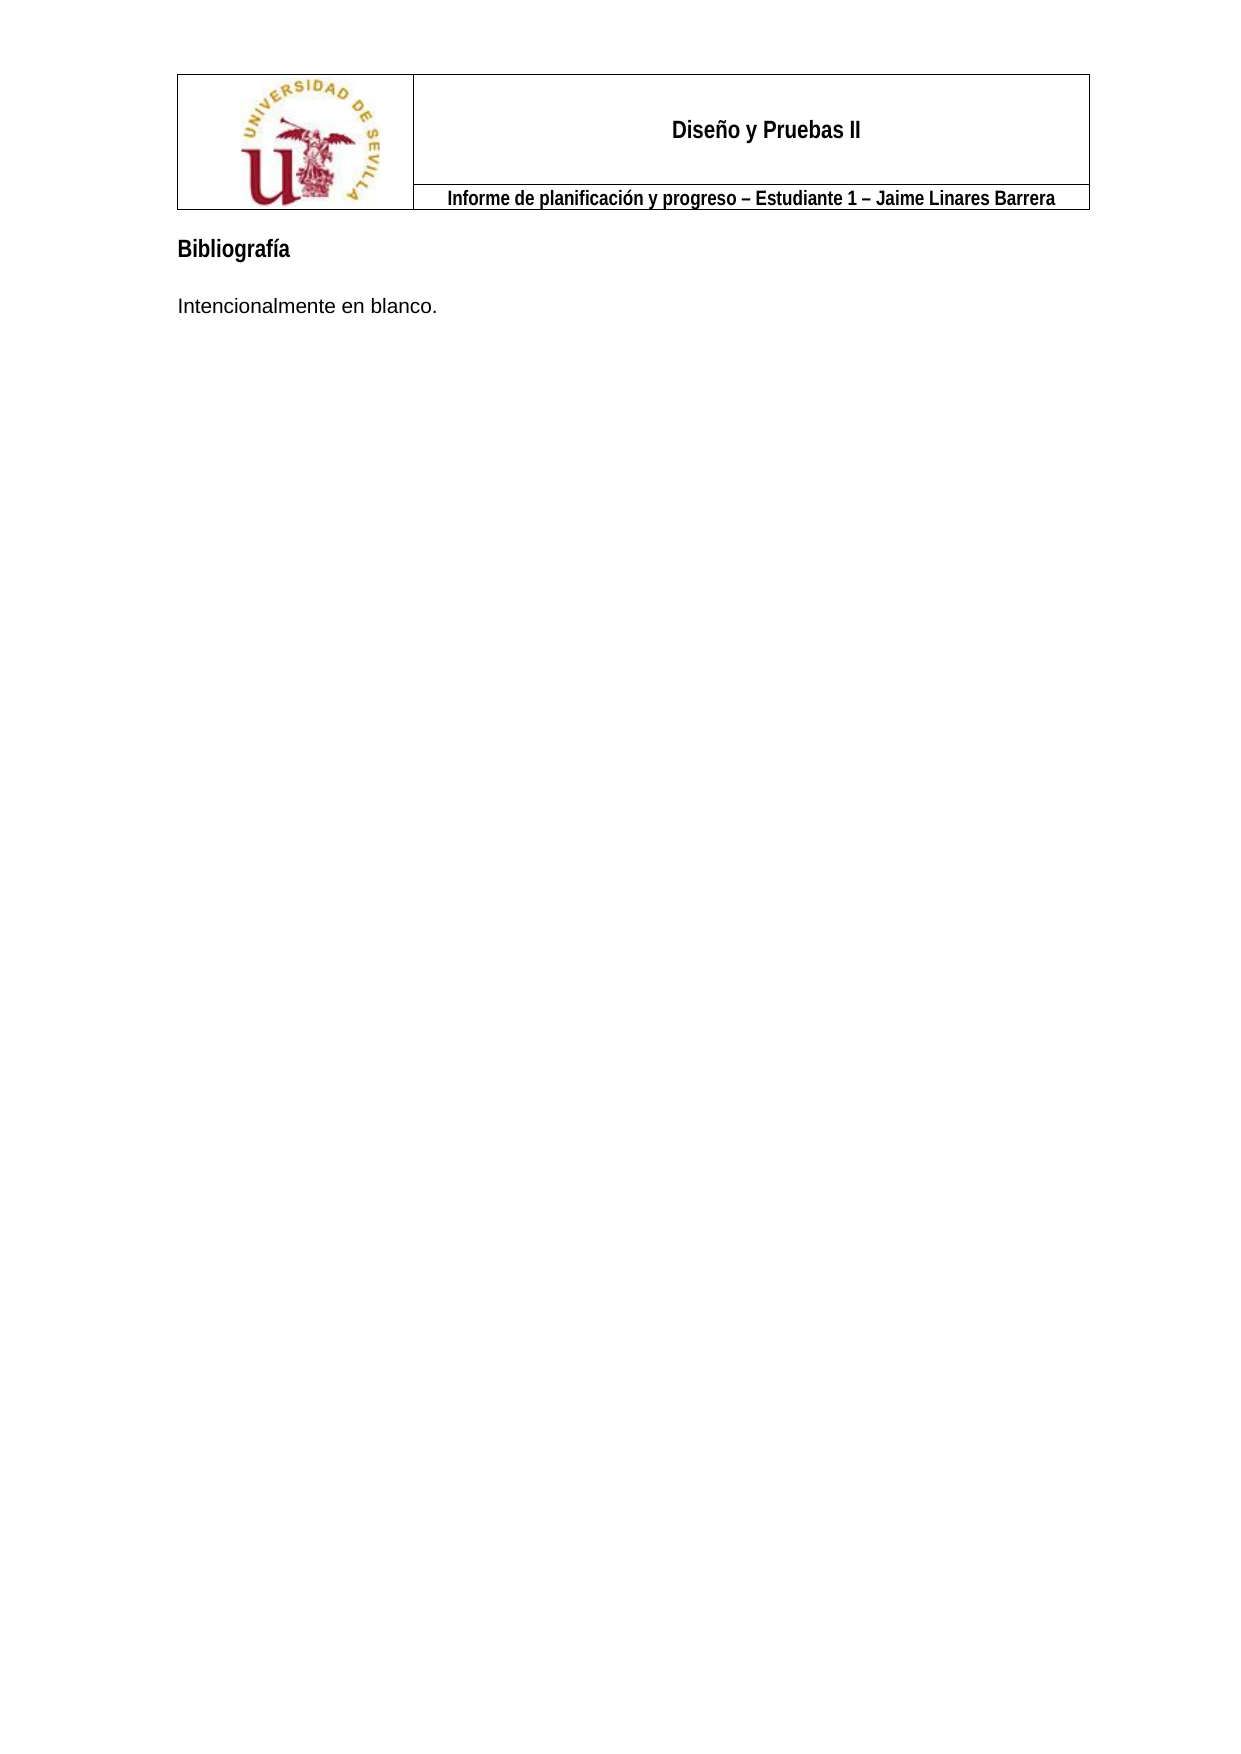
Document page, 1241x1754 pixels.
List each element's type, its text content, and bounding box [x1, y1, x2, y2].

text Intencionalmente en blanco. [177, 294, 1063, 318]
picture [240, 77, 381, 207]
subtitle Bibliografía [177, 234, 1063, 263]
